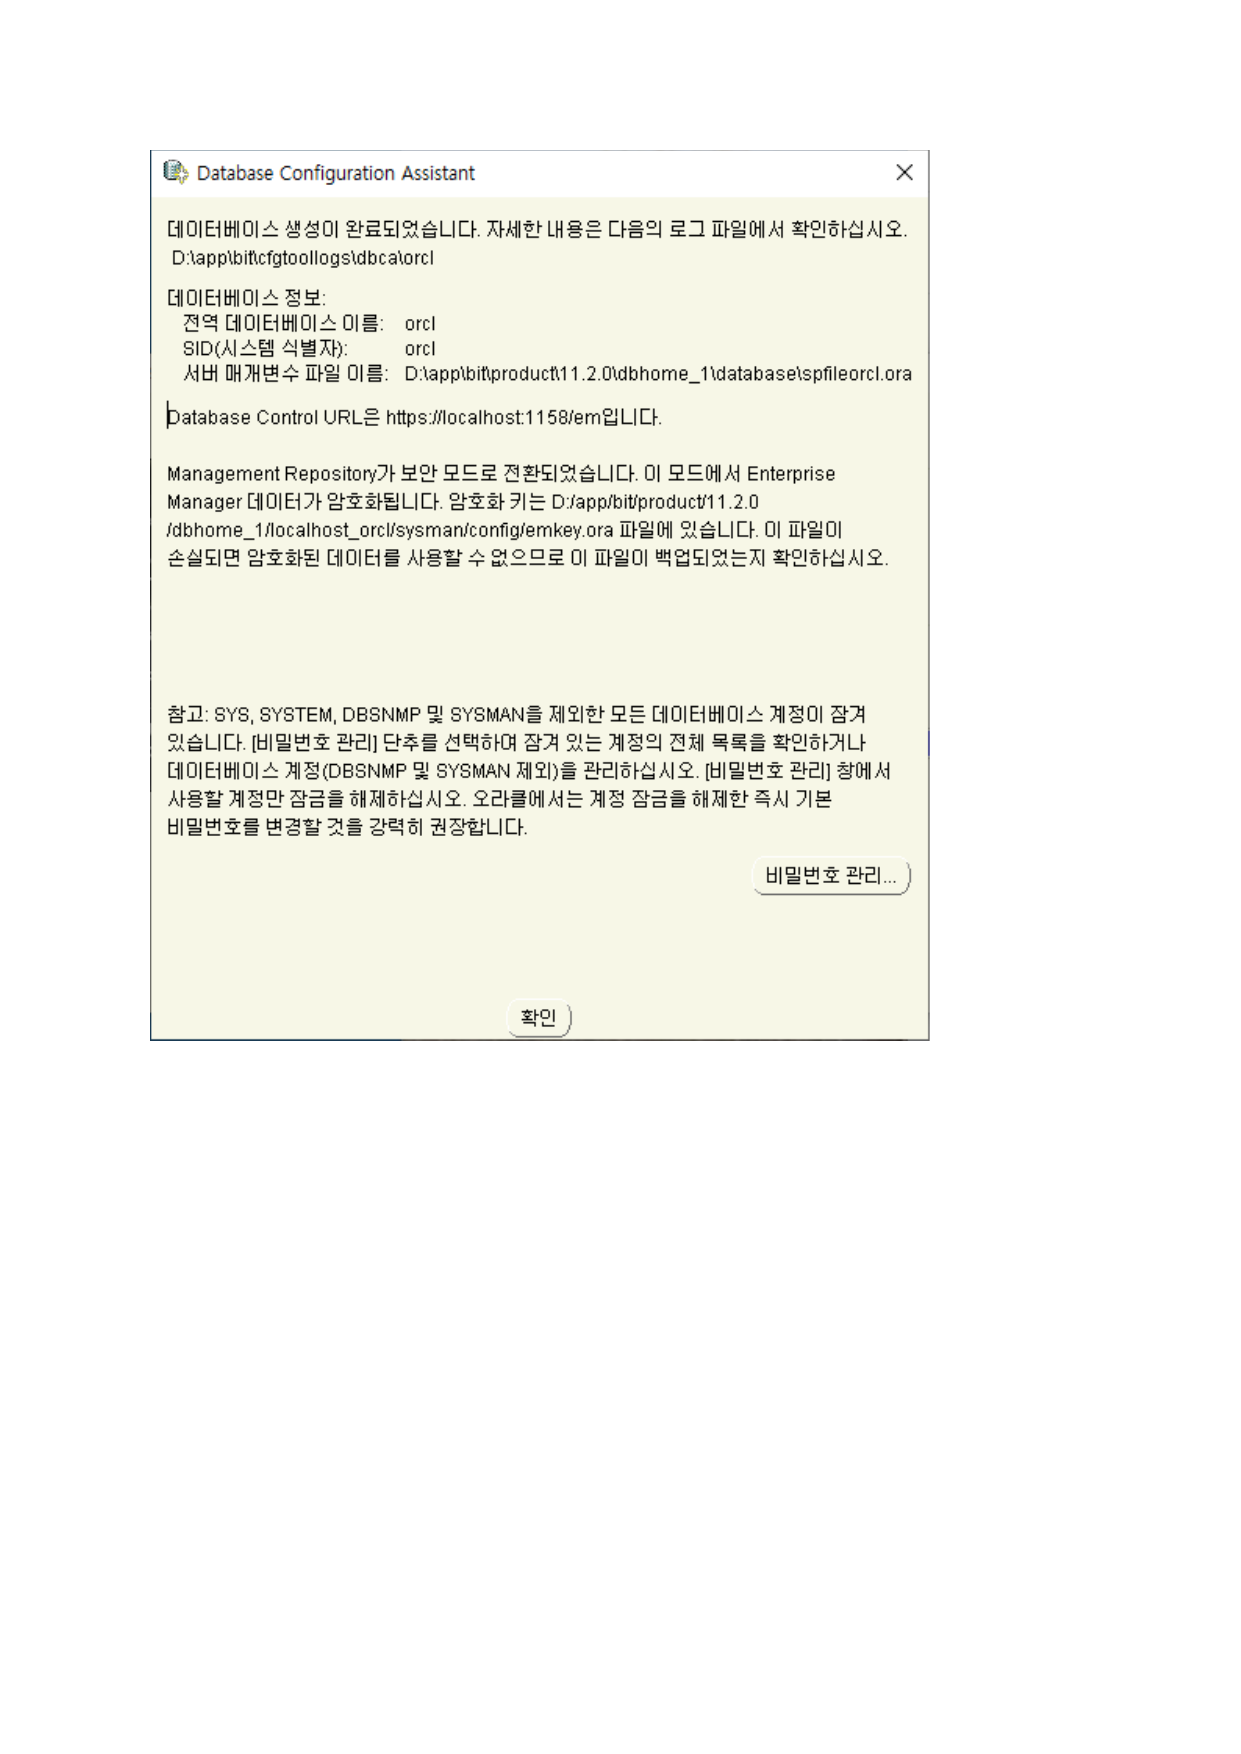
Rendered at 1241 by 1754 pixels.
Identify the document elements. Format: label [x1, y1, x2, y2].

picture [150, 150, 930, 1041]
